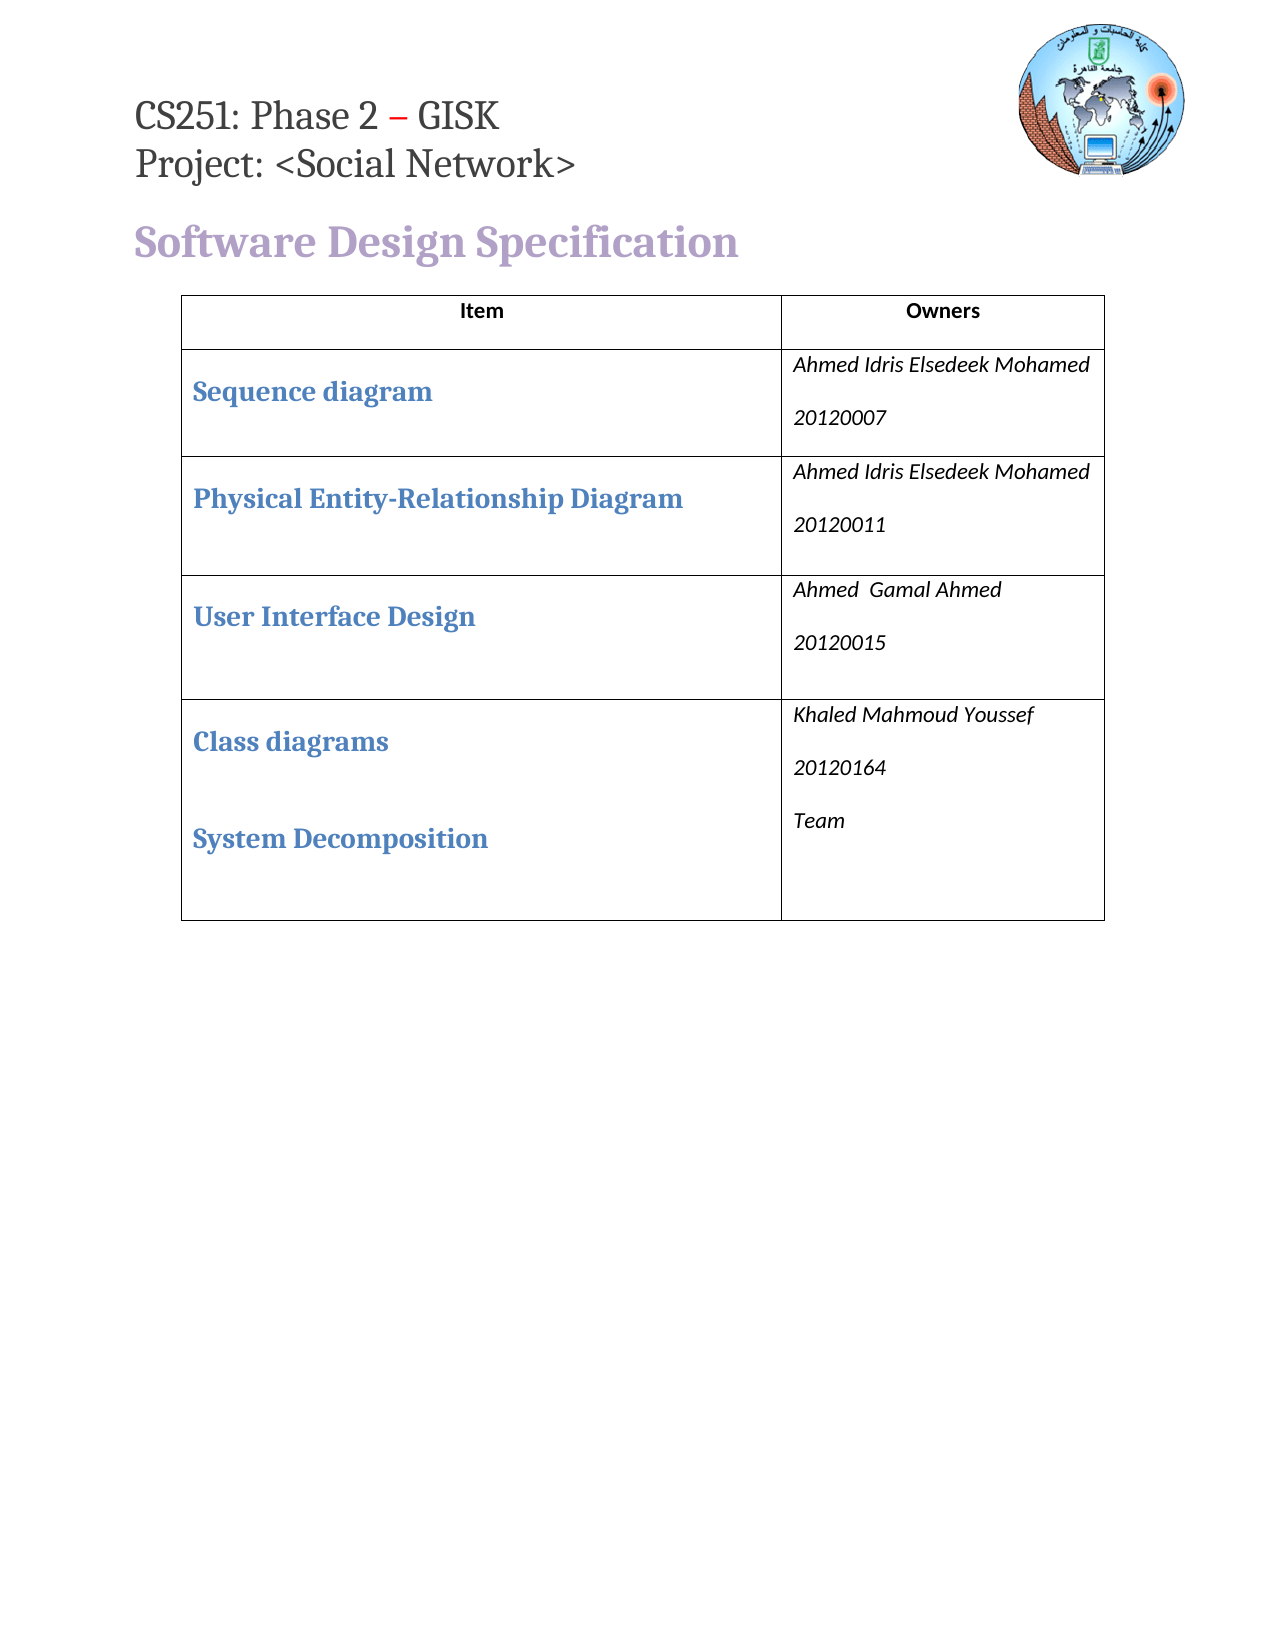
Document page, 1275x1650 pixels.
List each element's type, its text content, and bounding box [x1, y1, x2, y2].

table_cell Ahmed Idris Elsedeek Mohamed 20120007 [782, 350, 1104, 456]
table_header Owners [782, 296, 1104, 349]
table_cell Sequence diagram [182, 350, 781, 456]
table_cell Khaled Mahmoud Youssef 20120164 Team [782, 700, 1104, 920]
table_cell Ahmed Idris Elsedeek Mohamed 20120011 [782, 457, 1104, 574]
table_cell Ahmed Gamal Ahmed 20120015 [782, 576, 1104, 699]
table_cell Class diagrams System Decomposition [182, 700, 781, 920]
picture [1018, 24, 1186, 180]
table_cell Physical Entity-Relationship Diagram [182, 457, 781, 574]
table_header Item [182, 296, 781, 349]
table_cell User Interface Design [182, 576, 781, 699]
